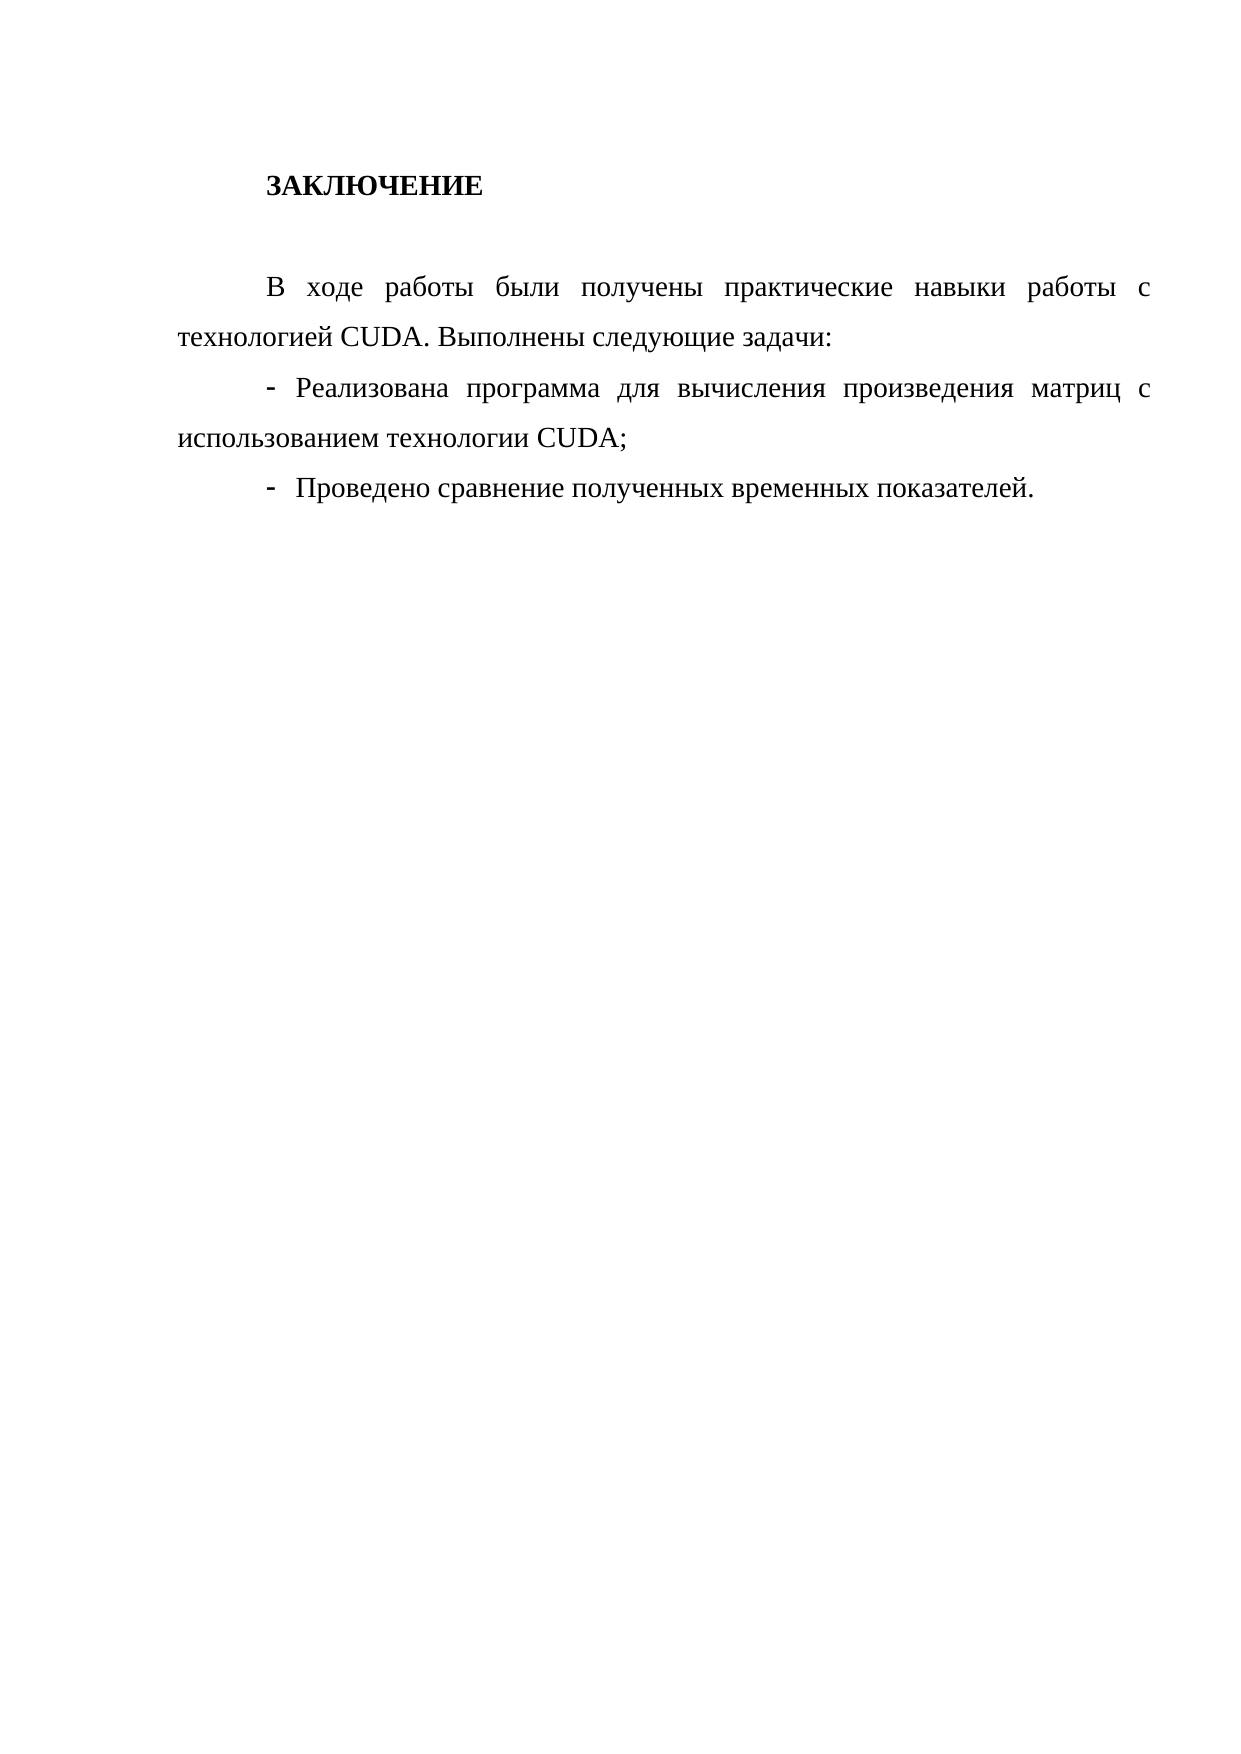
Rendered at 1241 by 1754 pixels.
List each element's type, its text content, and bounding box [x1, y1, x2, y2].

subtitle ЗАКЛЮЧЕНИЕ [177, 168, 1152, 202]
list Проведено сравнение полученных временных показателей. [177, 470, 1152, 504]
list Реализована программа для вычисления произведения матриц с использованием технологии CUDA; [177, 370, 1152, 454]
text В ходе работы были получены практические навыки работы с технологией CUDA. Выполнены следующие задачи: [177, 269, 1152, 353]
